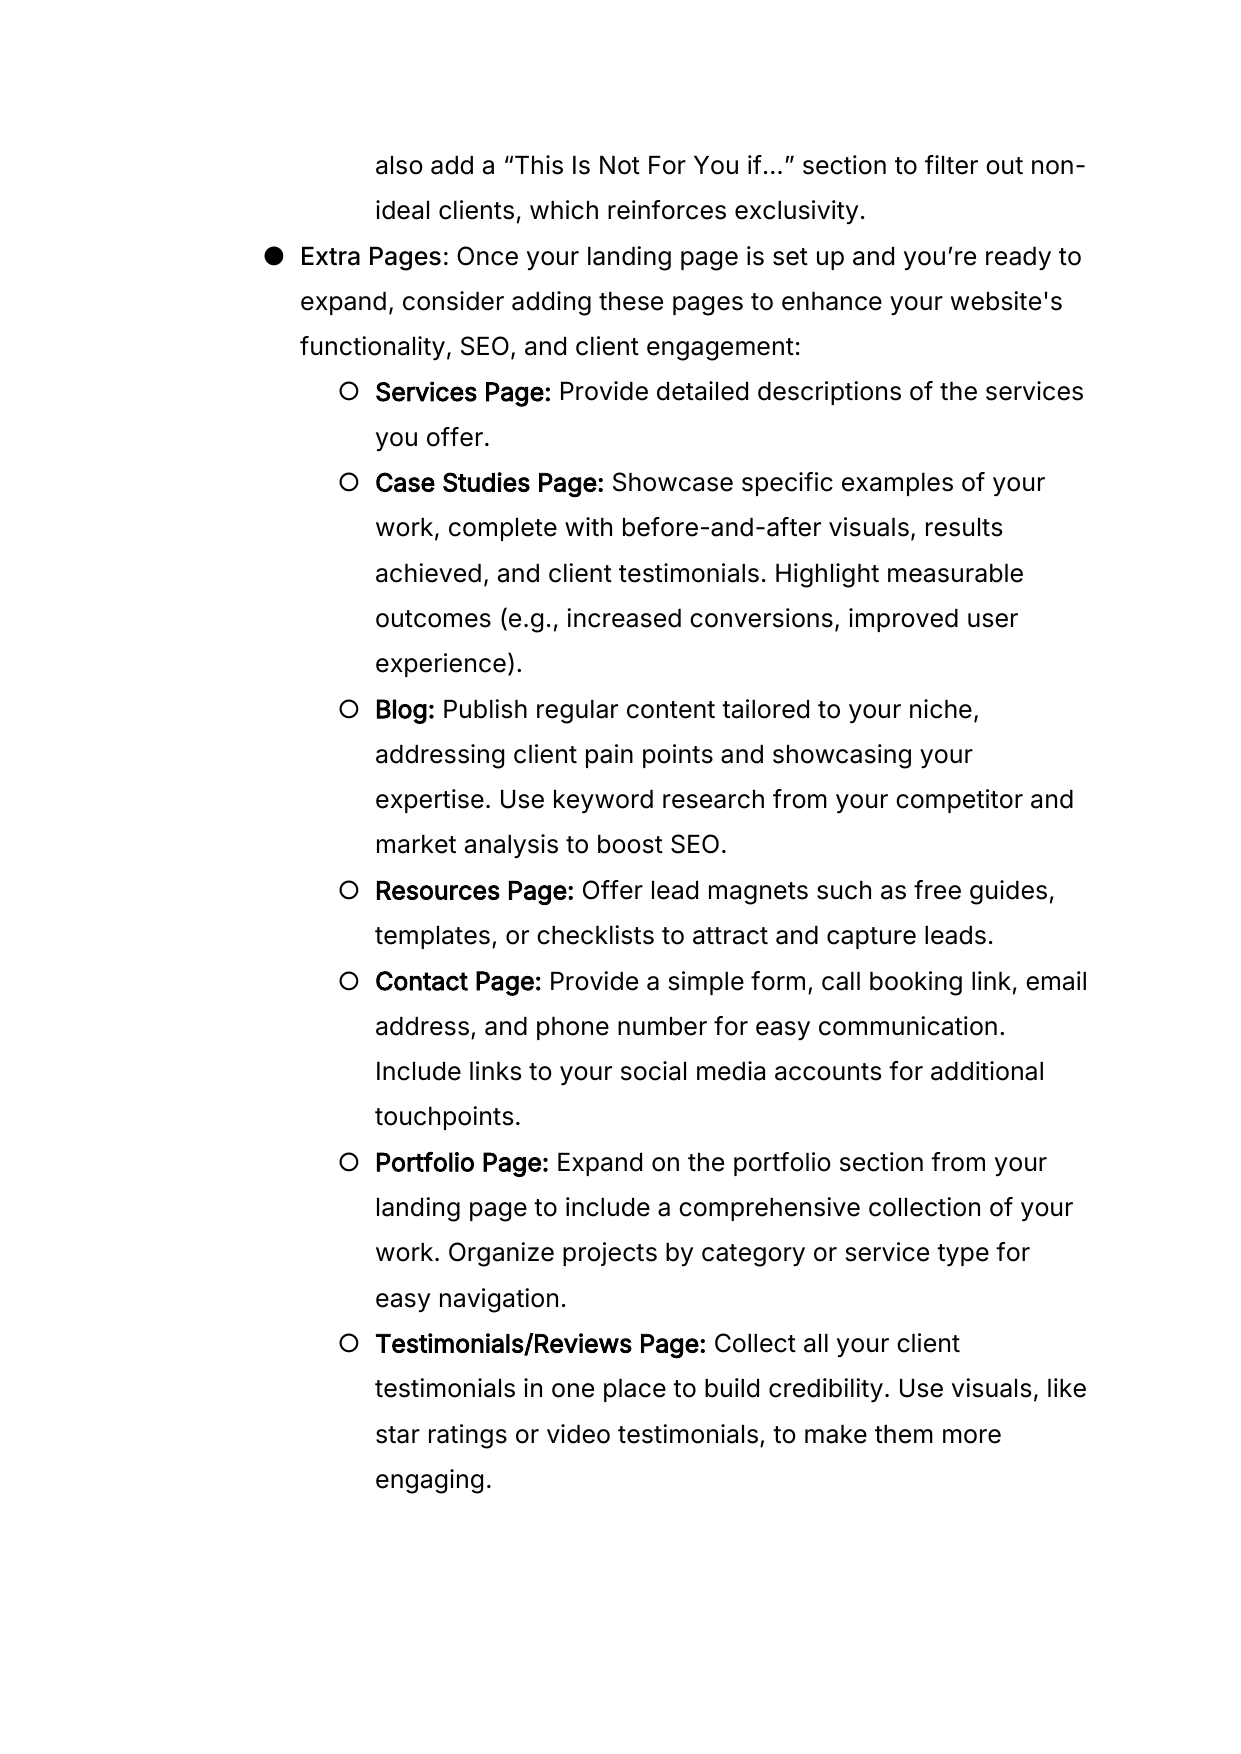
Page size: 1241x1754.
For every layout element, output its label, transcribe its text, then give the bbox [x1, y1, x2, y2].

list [337, 150, 1090, 226]
list Testimonials/Reviews Page: Collect all your client testimonials in one place to build credibility. Use visuals, like star ratings or video testimonials, to make them more engaging. [337, 1328, 1090, 1494]
list Contact Page: Provide a simple form, call booking link, email address, and phone number for easy communication. Include links to your social media accounts for additional touchpoints. [337, 966, 1090, 1132]
list Resources Page: Offer lead magnets such as free guides, templates, or checklists to attract and capture leads. [337, 875, 1090, 951]
list Case Studies Page: Showcase specific examples of your work, complete with before-and-after visuals, results achieved, and client testimonials. Highlight measurable outcomes (e.g., increased conversions, improved user experience). [337, 467, 1090, 679]
list Portfolio Page: Expand on the portfolio section from your landing page to include a comprehensive collection of your work. Organize projects by category or service type for easy navigation. [337, 1147, 1090, 1313]
list Services Page: Provide detailed descriptions of the services you offer. [337, 377, 1090, 452]
list Extra Pages: Once your landing page is set up and you’re ready to expand, consider adding these pages to enhance your website's functionality, SEO, and client engagement: [262, 241, 1090, 361]
list Blog: Publish regular content tailored to your niche, addressing client pain points and showcasing your expertise. Use keyword research from your competitor and market analysis to boost SEO. [337, 694, 1090, 860]
